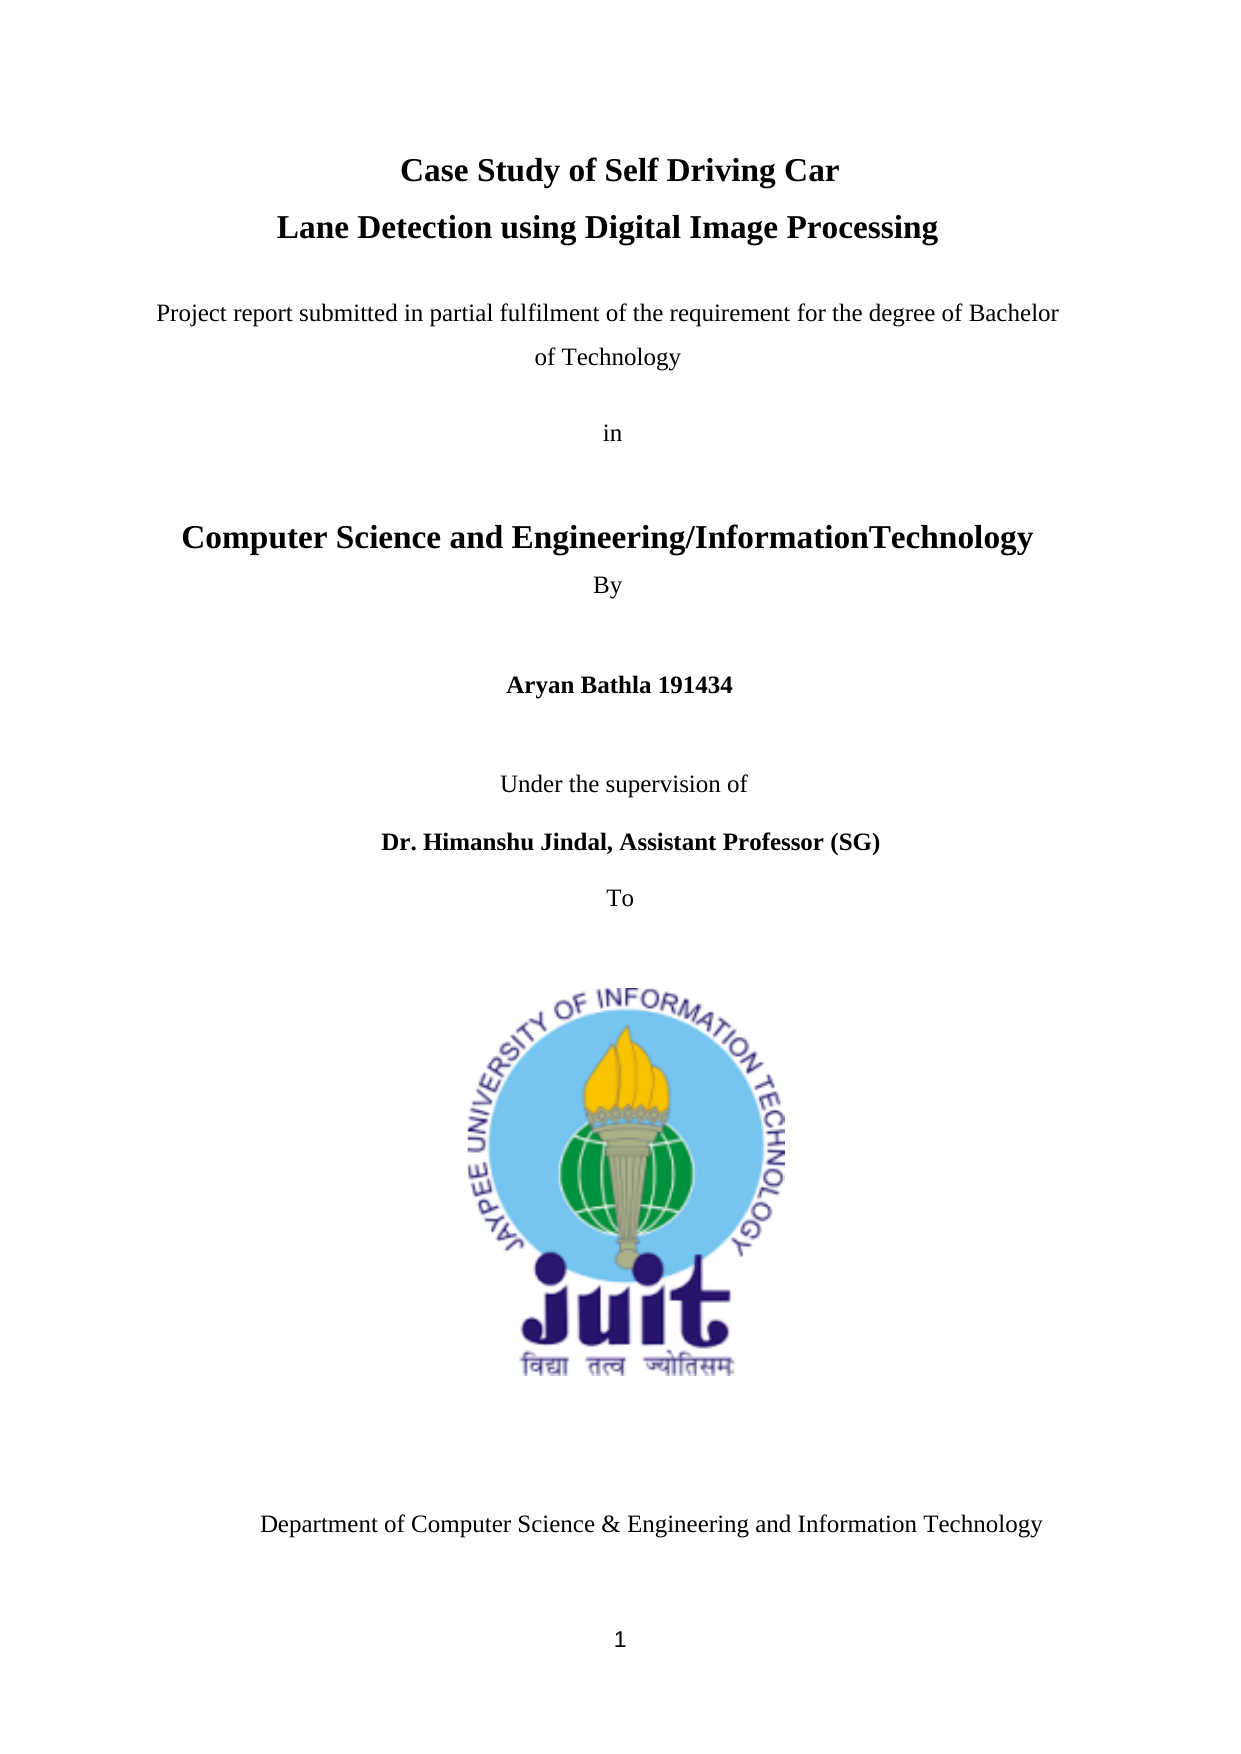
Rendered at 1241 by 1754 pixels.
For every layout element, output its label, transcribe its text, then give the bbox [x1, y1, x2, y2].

text Case Study of Self Driving Car [150, 150, 1065, 188]
text Lane Detection using Digital Image Processing [150, 207, 1065, 246]
text Dr. Himanshu Jindal, Assistant Professor (SG) [150, 827, 1065, 855]
text in [209, 418, 1065, 447]
text Aryan Bathla 191434 [150, 670, 1065, 699]
text Project report submitted in partial fulfilment of the requirement for the degree of Bachelor of Technology [150, 298, 1065, 370]
text To [150, 883, 1065, 912]
picture [467, 988, 785, 1376]
text Department of Computer Science & Engineering and Information Technology [150, 1509, 1065, 1538]
text Under the supervision of [150, 769, 1065, 798]
text Computer Science and Engineering/InformationTechnology By [150, 518, 1065, 599]
